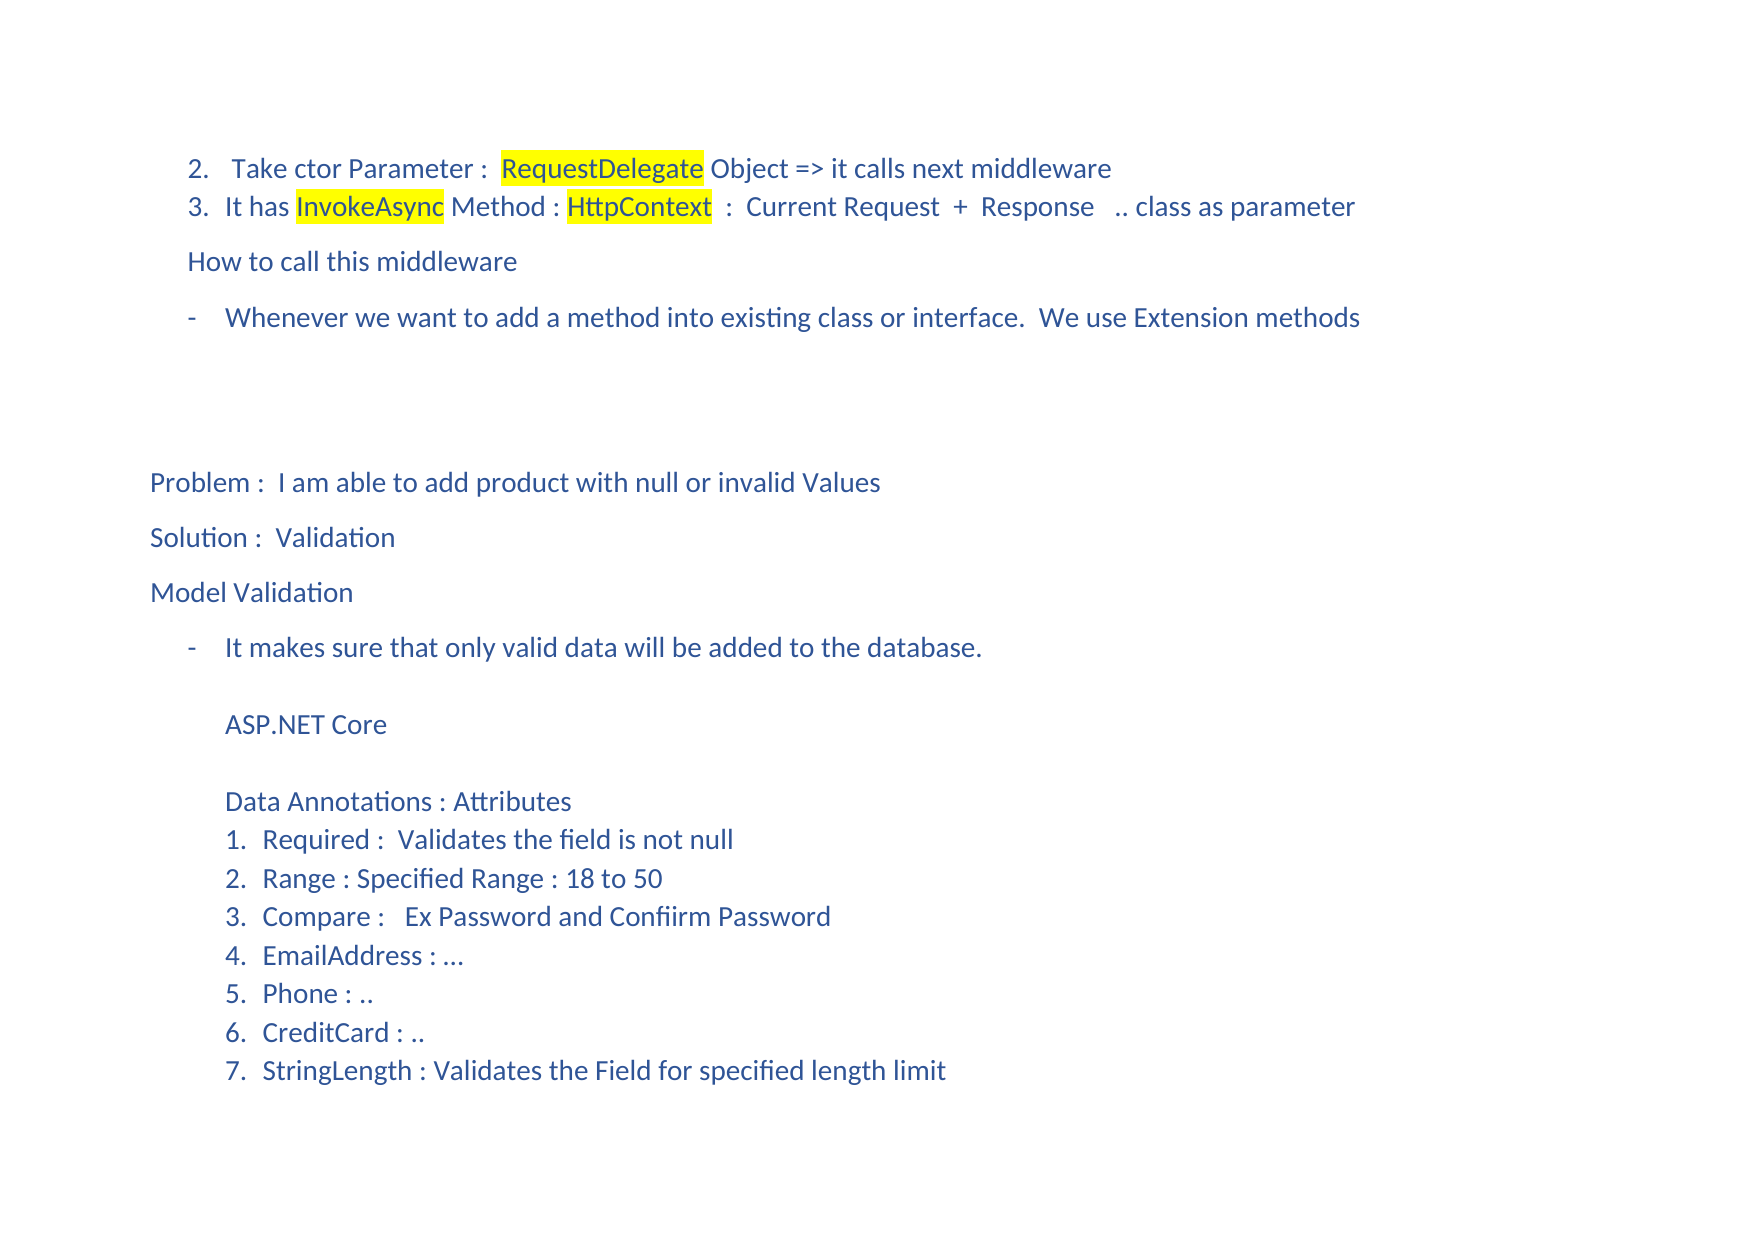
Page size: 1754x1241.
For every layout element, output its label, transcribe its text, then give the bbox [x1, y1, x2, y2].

list Phone : .. [225, 975, 1604, 1011]
list Take ctor Parameter : RequestDelegate Object => it calls next middleware [187, 150, 501, 186]
list Range : Specified Range : 18 to 50 [225, 860, 1604, 896]
list ASP.NET Core [225, 706, 1604, 742]
text Problem : I am able to add product with null or invalid Values [150, 464, 1604, 499]
list It has InvokeAsync Method : HttpContext : Current Request + Response .. class as parameter [187, 188, 1604, 224]
list Take ctor Parameter : RequestDelegate Object => it calls next middleware [704, 150, 1604, 186]
list StringLength : Validates the Field for specified length limit [225, 1052, 1604, 1088]
text How to call this middleware [187, 243, 1604, 279]
text Model Validation [150, 574, 1604, 610]
list EmailAddress : … [225, 937, 1604, 972]
text Solution : Validation [150, 519, 1604, 555]
list Required : Validates the field is not null [225, 821, 1604, 857]
list Data Annotations : Attributes [225, 783, 1604, 819]
list CreditCard : .. [225, 1014, 1604, 1049]
list Compare : Ex Password and Confiirm Password [225, 898, 1604, 934]
list Whenever we want to add a method into existing class or interface. We use Extension methods [187, 299, 1604, 334]
list It makes sure that only valid data will be added to the database. [187, 629, 1604, 665]
